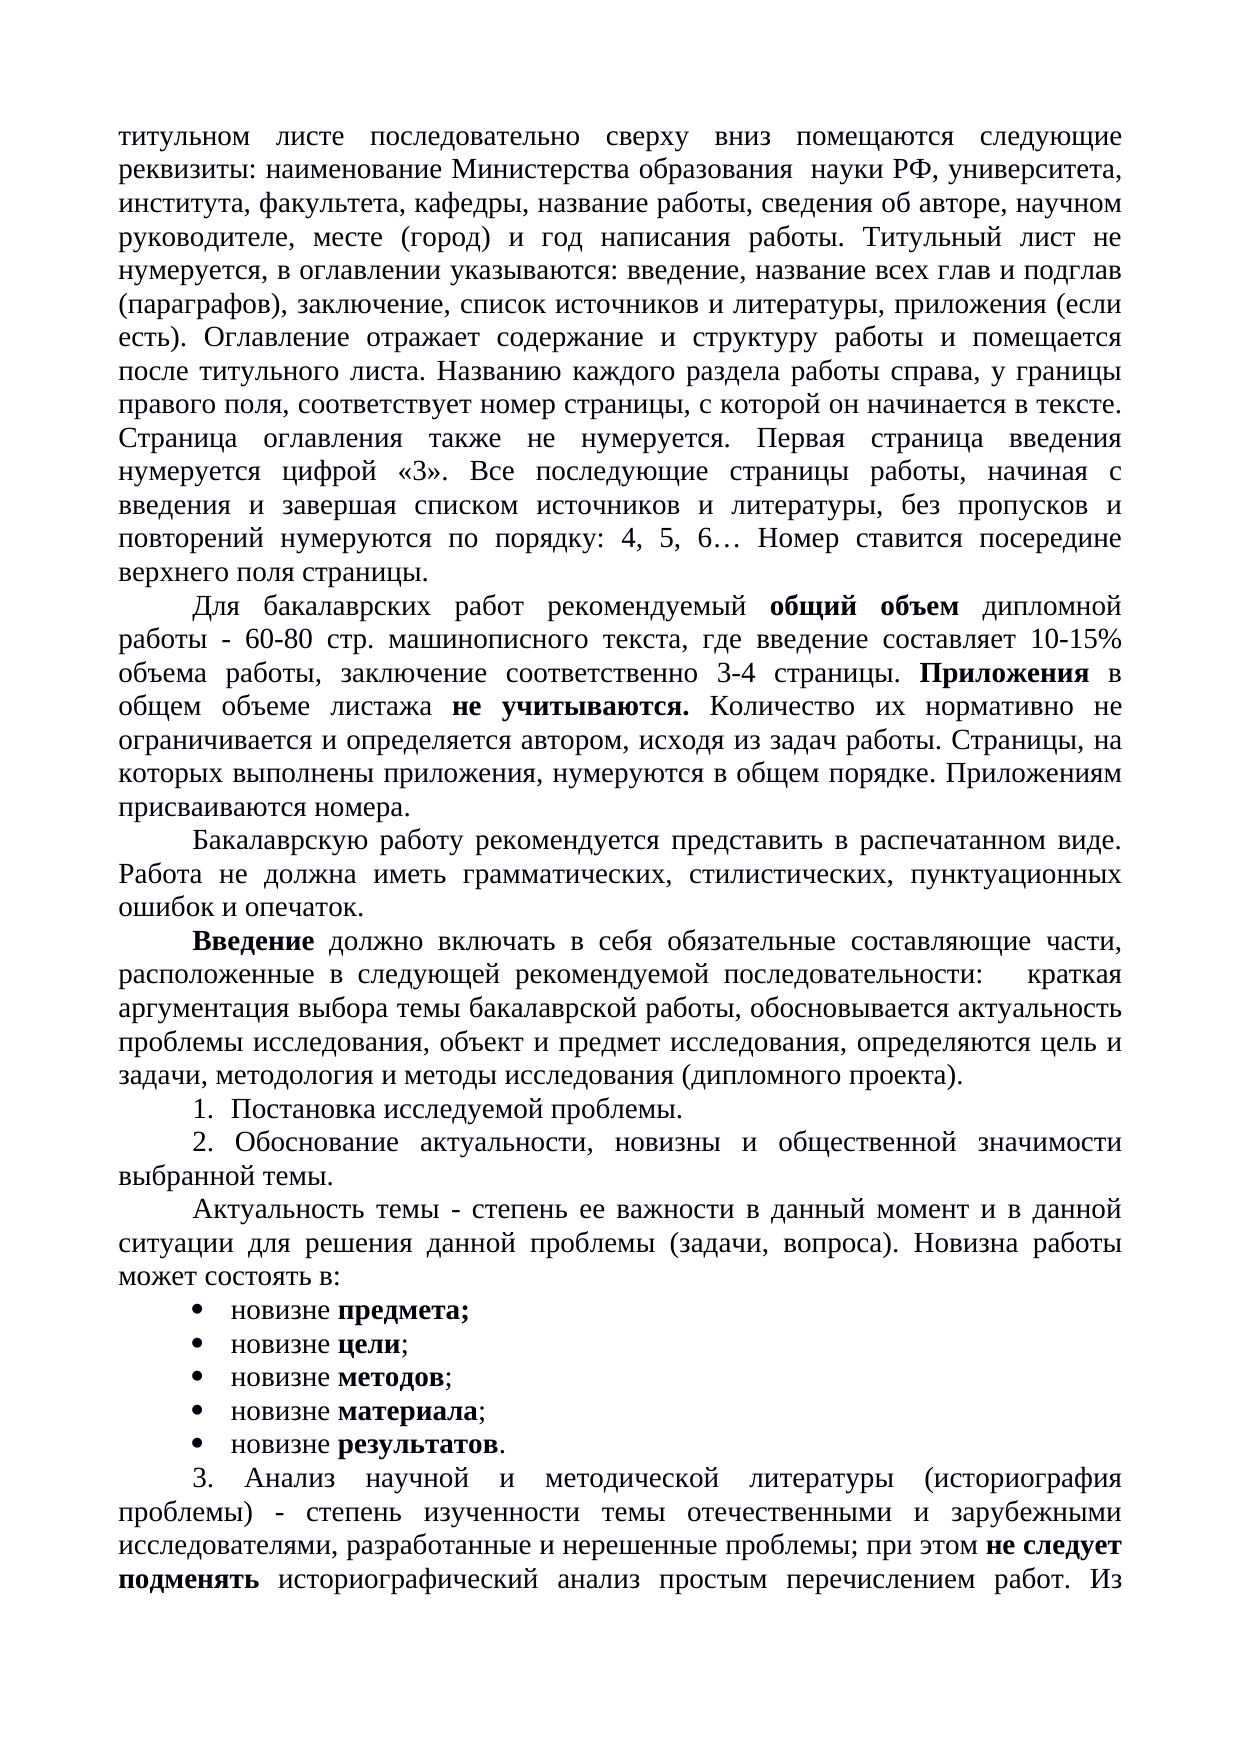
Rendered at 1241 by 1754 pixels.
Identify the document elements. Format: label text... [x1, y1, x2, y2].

list новизне цели; [118, 1326, 1122, 1359]
list новизне результатов. [118, 1427, 1122, 1460]
list новизне материала; [118, 1393, 1122, 1427]
text 2. Обоснование актуальности, новизны и общественной значимости выбранной темы. [118, 1124, 1122, 1191]
list Постановка исследуемой проблемы. [118, 1091, 1122, 1124]
text Бакалаврскую работу рекомендуется представить в распечатанном виде. Работа не должна иметь грамматических, стилистических, пунктуационных ошибок и опечаток. [118, 822, 1122, 923]
text Актуальность темы - степень ее важности в данный момент и в данной ситуации для решения данной проблемы (задачи, вопроса). Новизна работы может состоять в: [118, 1191, 1122, 1292]
list новизне методов; [118, 1359, 1122, 1393]
list новизне предмета; [118, 1292, 1122, 1326]
text Для бакалаврских работ рекомендуемый общий объем дипломной работы - 60-80 стр. машинописного текста, где введение составляет 10-15% объема работы, заключение соответственно 3-4 страницы. Приложения в общем объеме листажа не учитываются. Количество их нормативно не ограничивается и определяется автором, исходя из задач работы. Страницы, на которых выполнены приложения, нумеруются в общем порядке. Приложениям присваиваются номера. [118, 588, 1122, 822]
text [118, 118, 1122, 588]
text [118, 1460, 1122, 1594]
text Введение должно включать в себя обязательные составляющие части, расположенные в следующей рекомендуемой последовательности: краткая аргументация выбора темы бакалаврской работы, обосновывается актуальность проблемы исследования, объект и предмет исследования, определяются цель и задачи, методология и методы исследования (дипломного проекта). [118, 923, 1122, 1091]
